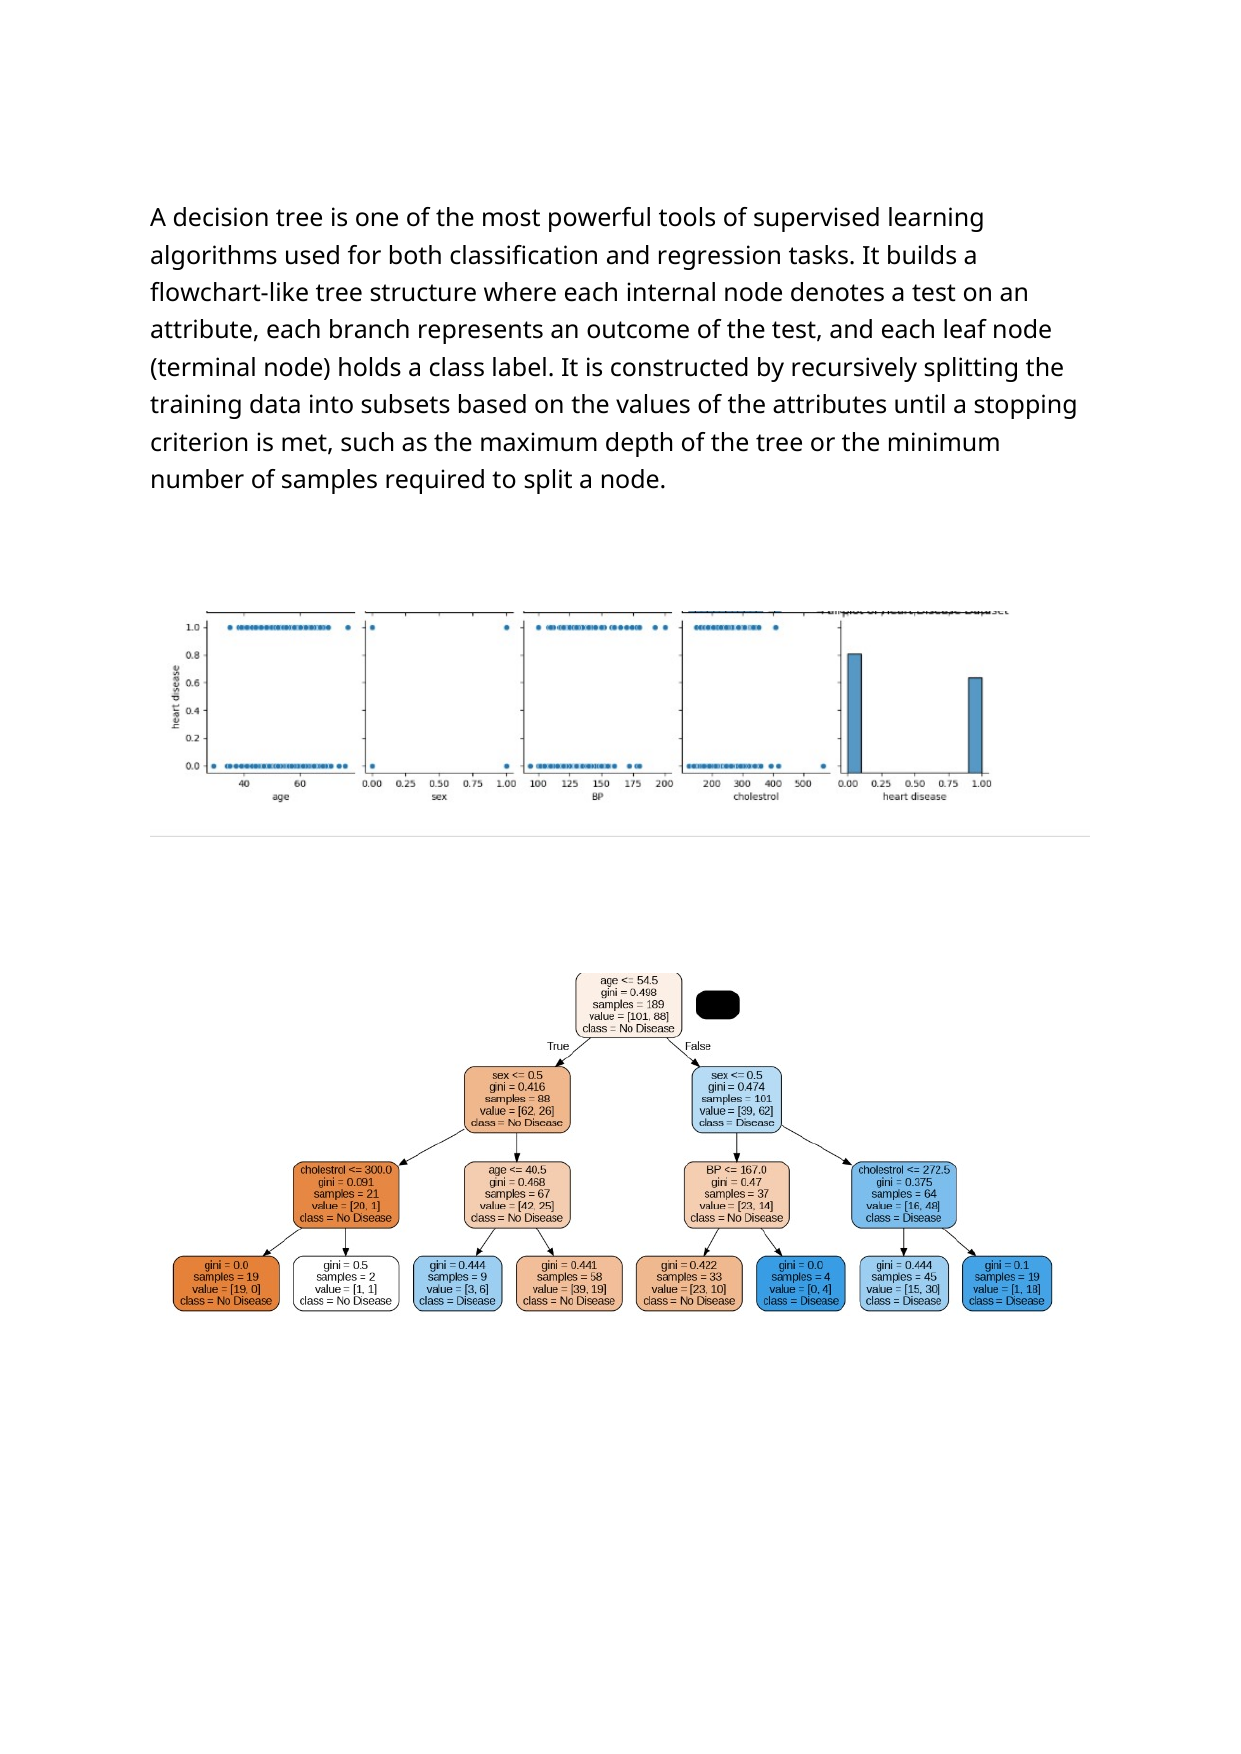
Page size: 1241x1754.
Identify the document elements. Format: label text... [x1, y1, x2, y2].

picture [150, 973, 1090, 1316]
picture [150, 611, 1090, 837]
text A decision tree is one of the most powerful tools of supervised learning algorithms used for both classification and regression tasks. It builds a flowchart-like tree structure where each internal node denotes a test on an attribute, each branch represents an outcome of the test, and each leaf node (terminal node) holds a class label. It is constructed by recursively splitting the training data into subsets based on the values of the attributes until a stopping criterion is met, such as the maximum depth of the tree or the minimum number of samples required to split a node. [150, 200, 1084, 496]
